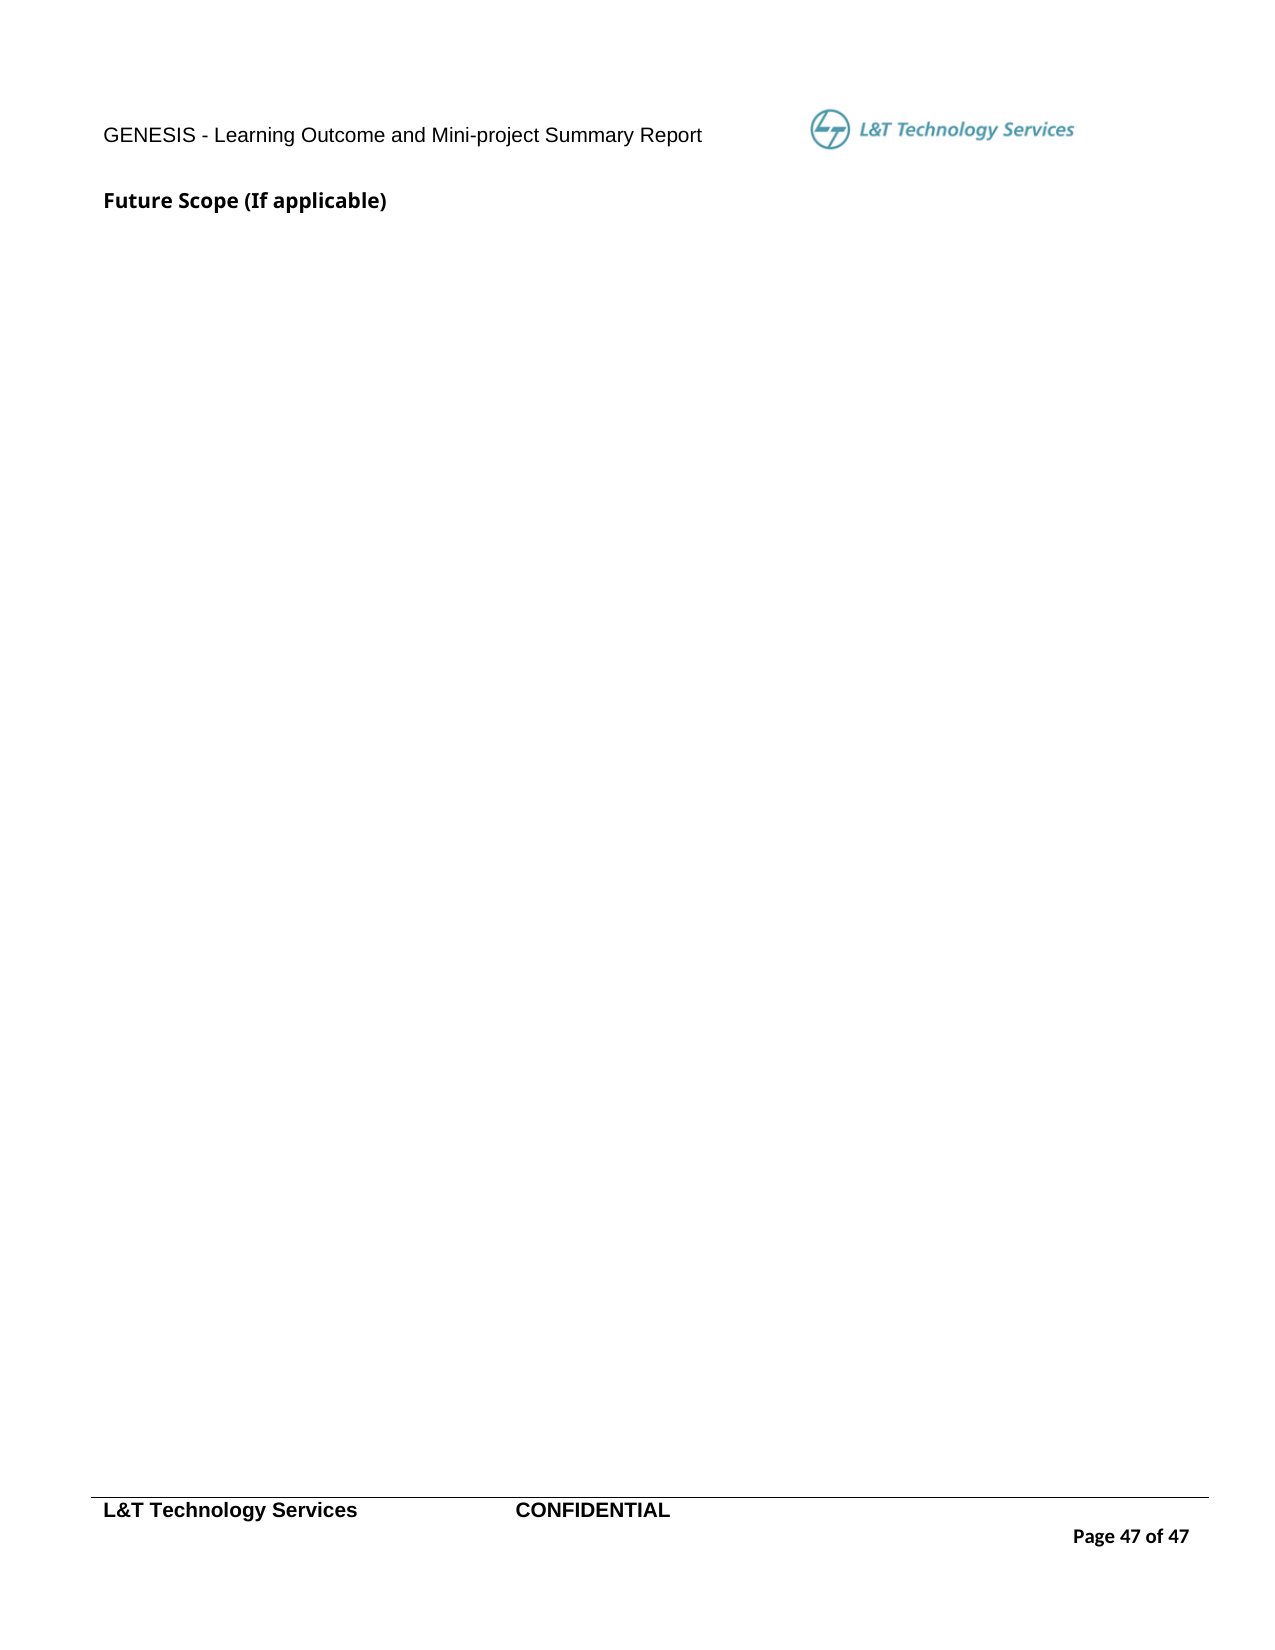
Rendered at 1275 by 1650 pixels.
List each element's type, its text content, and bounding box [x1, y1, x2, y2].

subtitle Future Scope (If applicable) [103, 186, 1162, 214]
picture [808, 98, 1075, 162]
